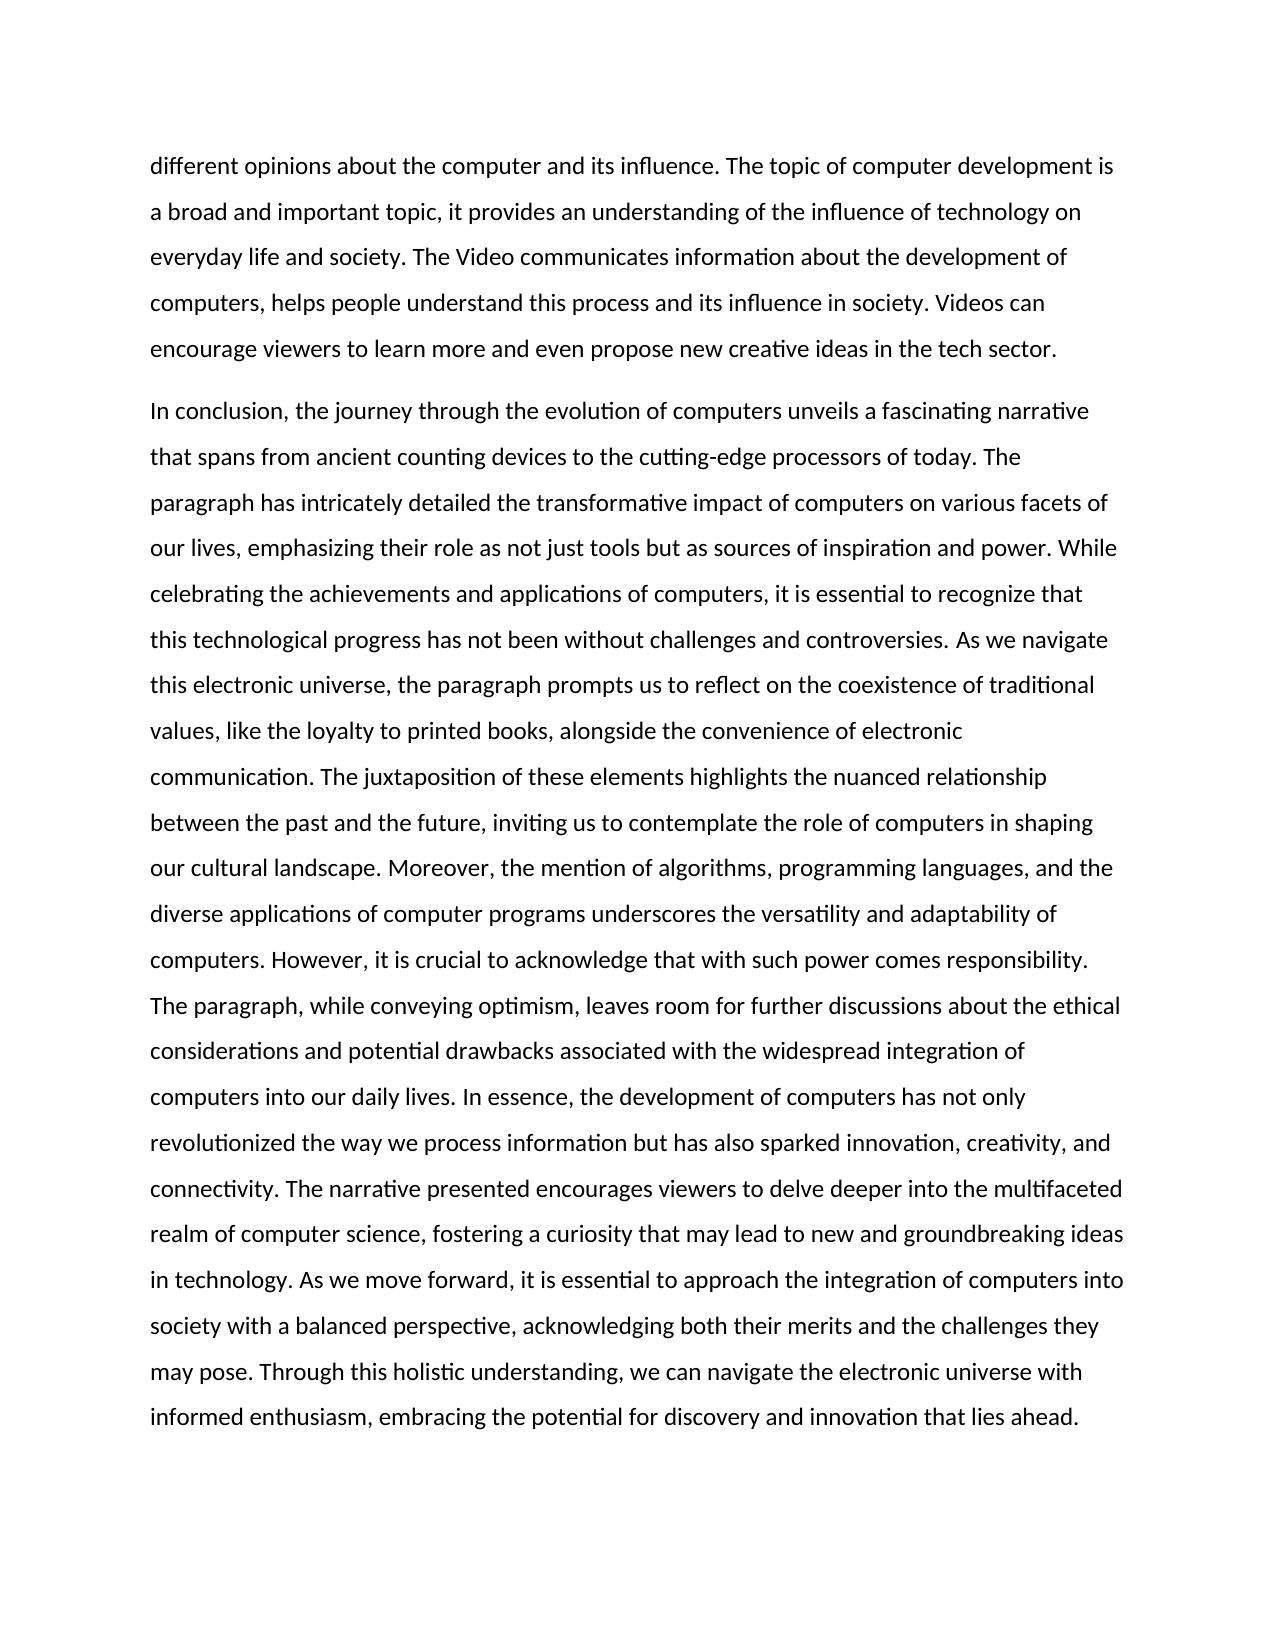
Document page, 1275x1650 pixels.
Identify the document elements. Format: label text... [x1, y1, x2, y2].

text In conclusion, the journey through the evolution of computers unveils a fascinating narrative that spans from ancient counting devices to the cutting-edge processors of today. The paragraph has intricately detailed the transformative impact of computers on various facets of our lives, emphasizing their role as not just tools but as sources of inspiration and power. While celebrating the achievements and applications of computers, it is essential to recognize that this technological progress has not been without challenges and controversies. As we navigate this electronic universe, the paragraph prompts us to reflect on the coexistence of traditional values, like the loyalty to printed books, alongside the convenience of electronic communication. The juxtaposition of these elements highlights the nuanced relationship between the past and the future, inviting us to contemplate the role of computers in shaping our cultural landscape. Moreover, the mention of algorithms, programming languages, and the diverse applications of computer programs underscores the versatility and adaptability of computers. However, it is crucial to acknowledge that with such power comes responsibility. The paragraph, while conveying optimism, leaves room for further discussions about the ethical considerations and potential drawbacks associated with the widespread integration of computers into our daily lives. In essence, the development of computers has not only revolutionized the way we process information but has also sparked innovation, creativity, and connectivity. The narrative presented encourages viewers to delve deeper into the multifaceted realm of computer science, fostering a curiosity that may lead to new and groundbreaking ideas in technology. As we move forward, it is essential to approach the integration of computers into society with a balanced perspective, acknowledging both their merits and the challenges they may pose. Through this holistic understanding, we can navigate the electronic universe with informed enthusiasm, embracing the potential for discovery and innovation that lies ahead. [150, 395, 1125, 1432]
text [150, 150, 1125, 363]
